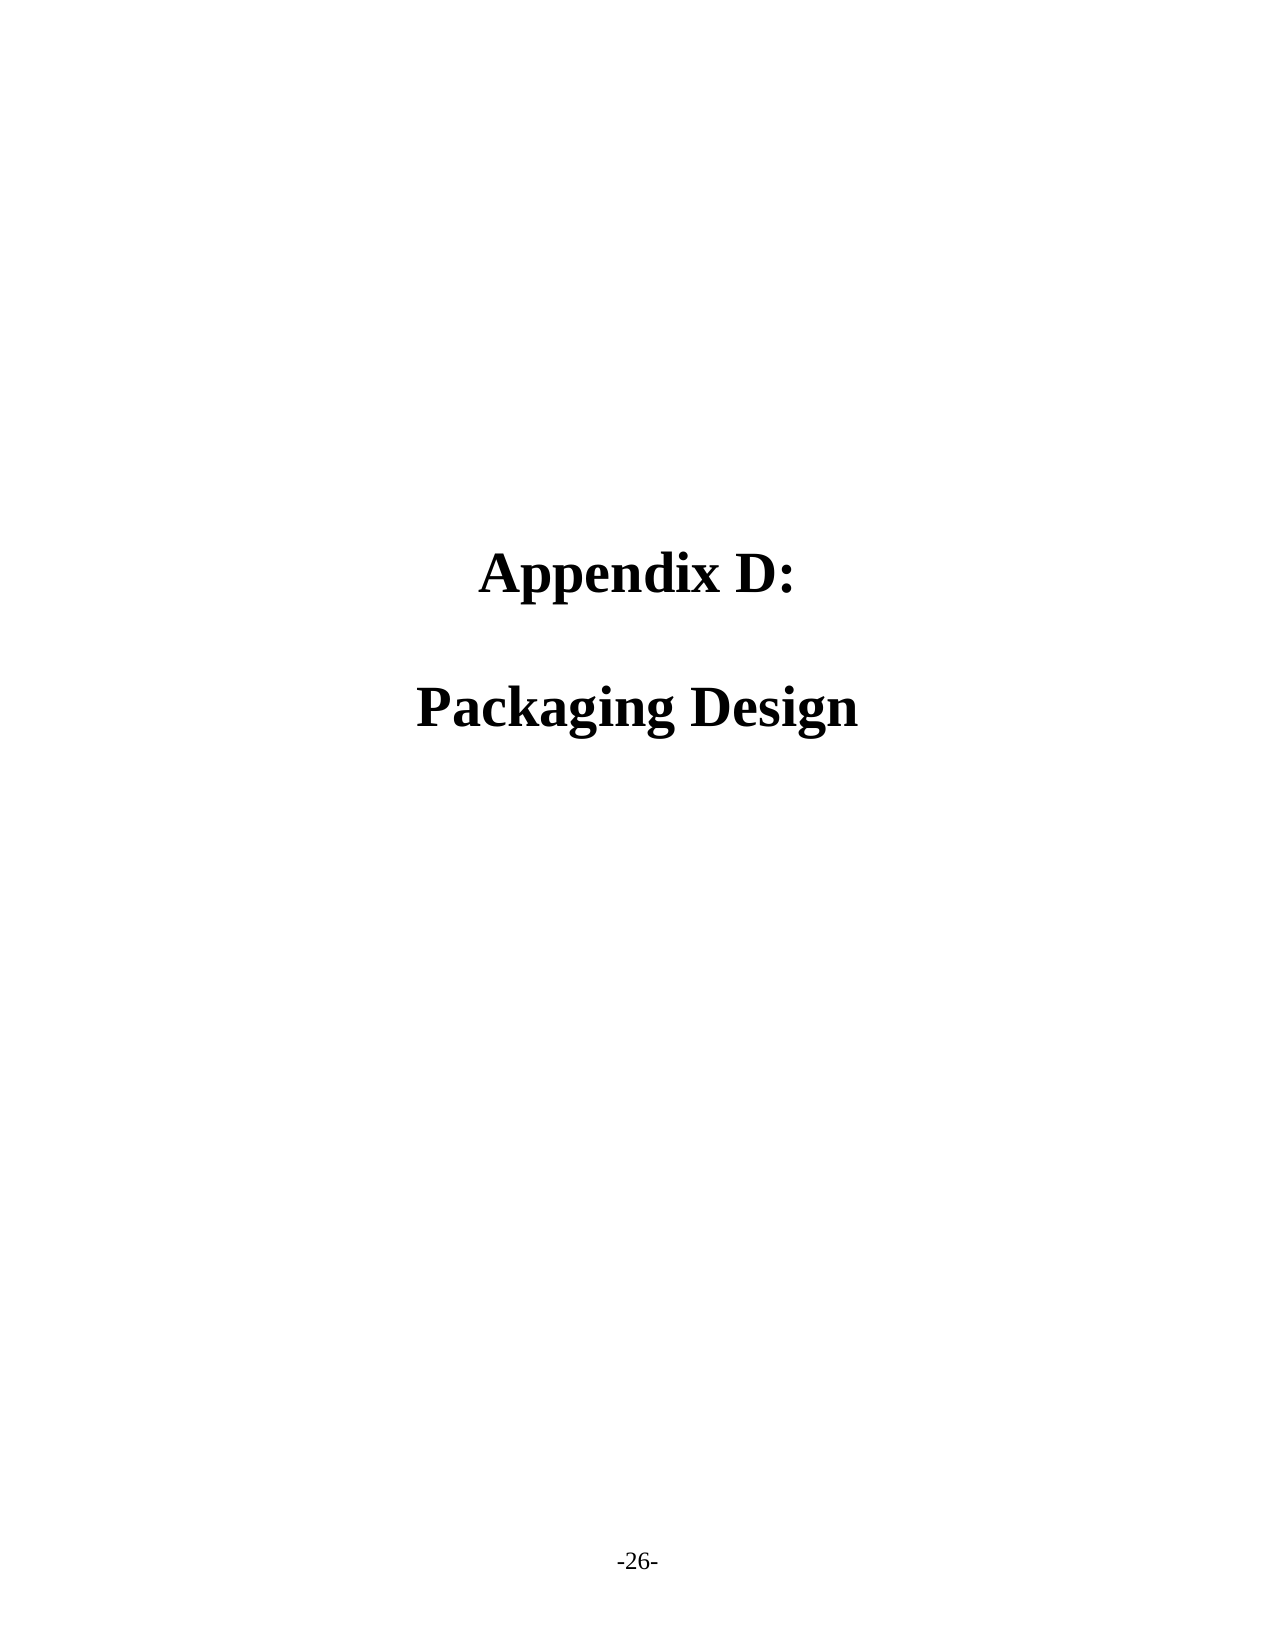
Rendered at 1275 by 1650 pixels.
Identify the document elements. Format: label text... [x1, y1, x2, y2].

text Packaging Design [150, 672, 1125, 739]
text Appendix D: [150, 537, 1125, 604]
